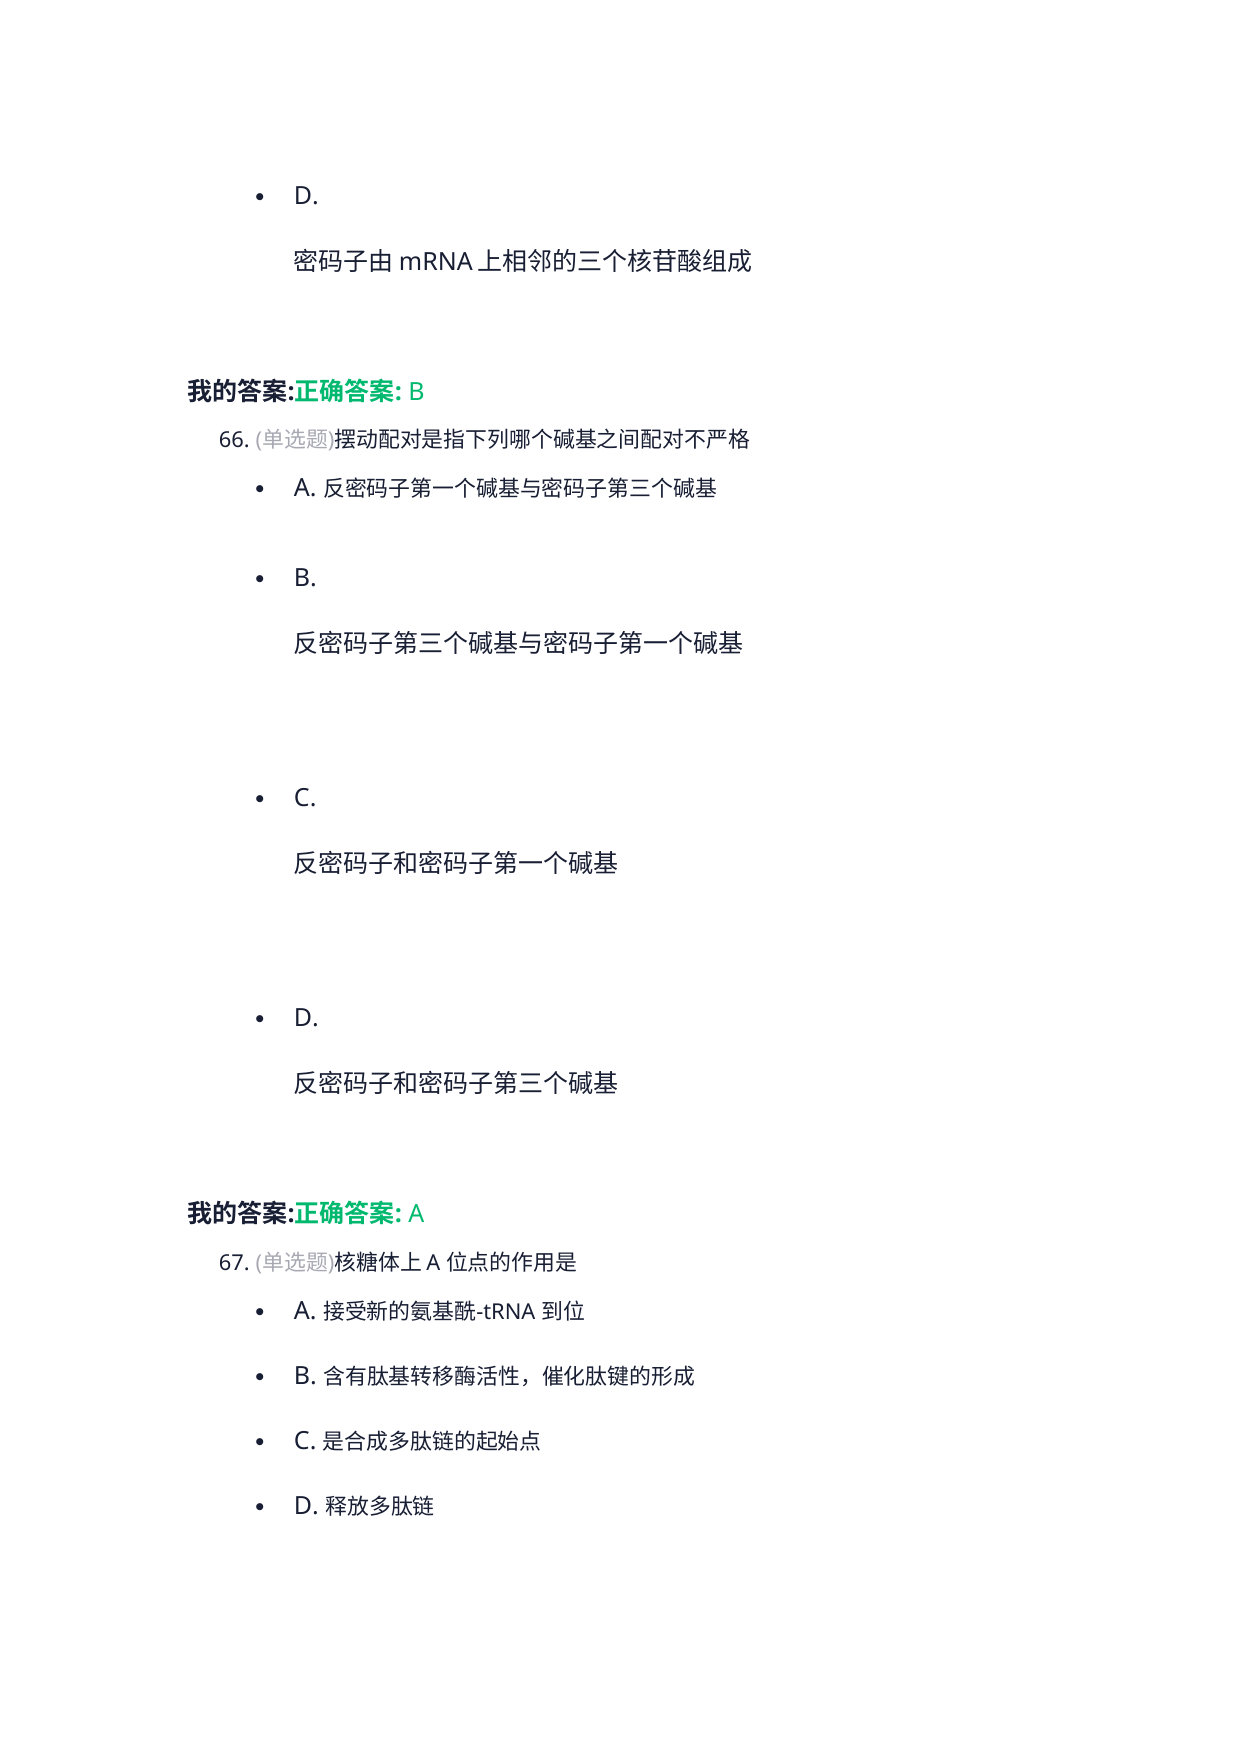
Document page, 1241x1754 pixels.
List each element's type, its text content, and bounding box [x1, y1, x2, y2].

list D. [256, 162, 1021, 227]
text 密码子由mRNA上相邻的三个核苷酸组成 [294, 227, 1021, 292]
list C. 是合成多肽链的起始点 [256, 1407, 1021, 1472]
text 67. (单选题)核糖体上A 位点的作用是 [219, 1244, 1021, 1277]
text 反密码子和密码子第一个碱基 [294, 829, 1021, 894]
text 66. (单选题)摆动配对是指下列哪个碱基之间配对不严格 [219, 422, 1021, 454]
list A. 反密码子第一个碱基与密码子第三个碱基 [256, 454, 1021, 519]
text 反密码子第三个碱基与密码子第一个碱基 [294, 609, 1021, 674]
text 我的答案:正确答案: B [187, 357, 1053, 422]
list B. [256, 544, 1021, 609]
list C. [256, 764, 1021, 829]
list D. 释放多肽链 [256, 1472, 1021, 1537]
list D. [256, 984, 1021, 1049]
text 我的答案:正确答案: A [187, 1179, 1053, 1244]
list B. 含有肽基转移酶活性，催化肽键的形成 [256, 1342, 1021, 1407]
text 反密码子和密码子第三个碱基 [294, 1049, 1021, 1114]
list A. 接受新的氨基酰-tRNA 到位 [256, 1277, 1021, 1342]
